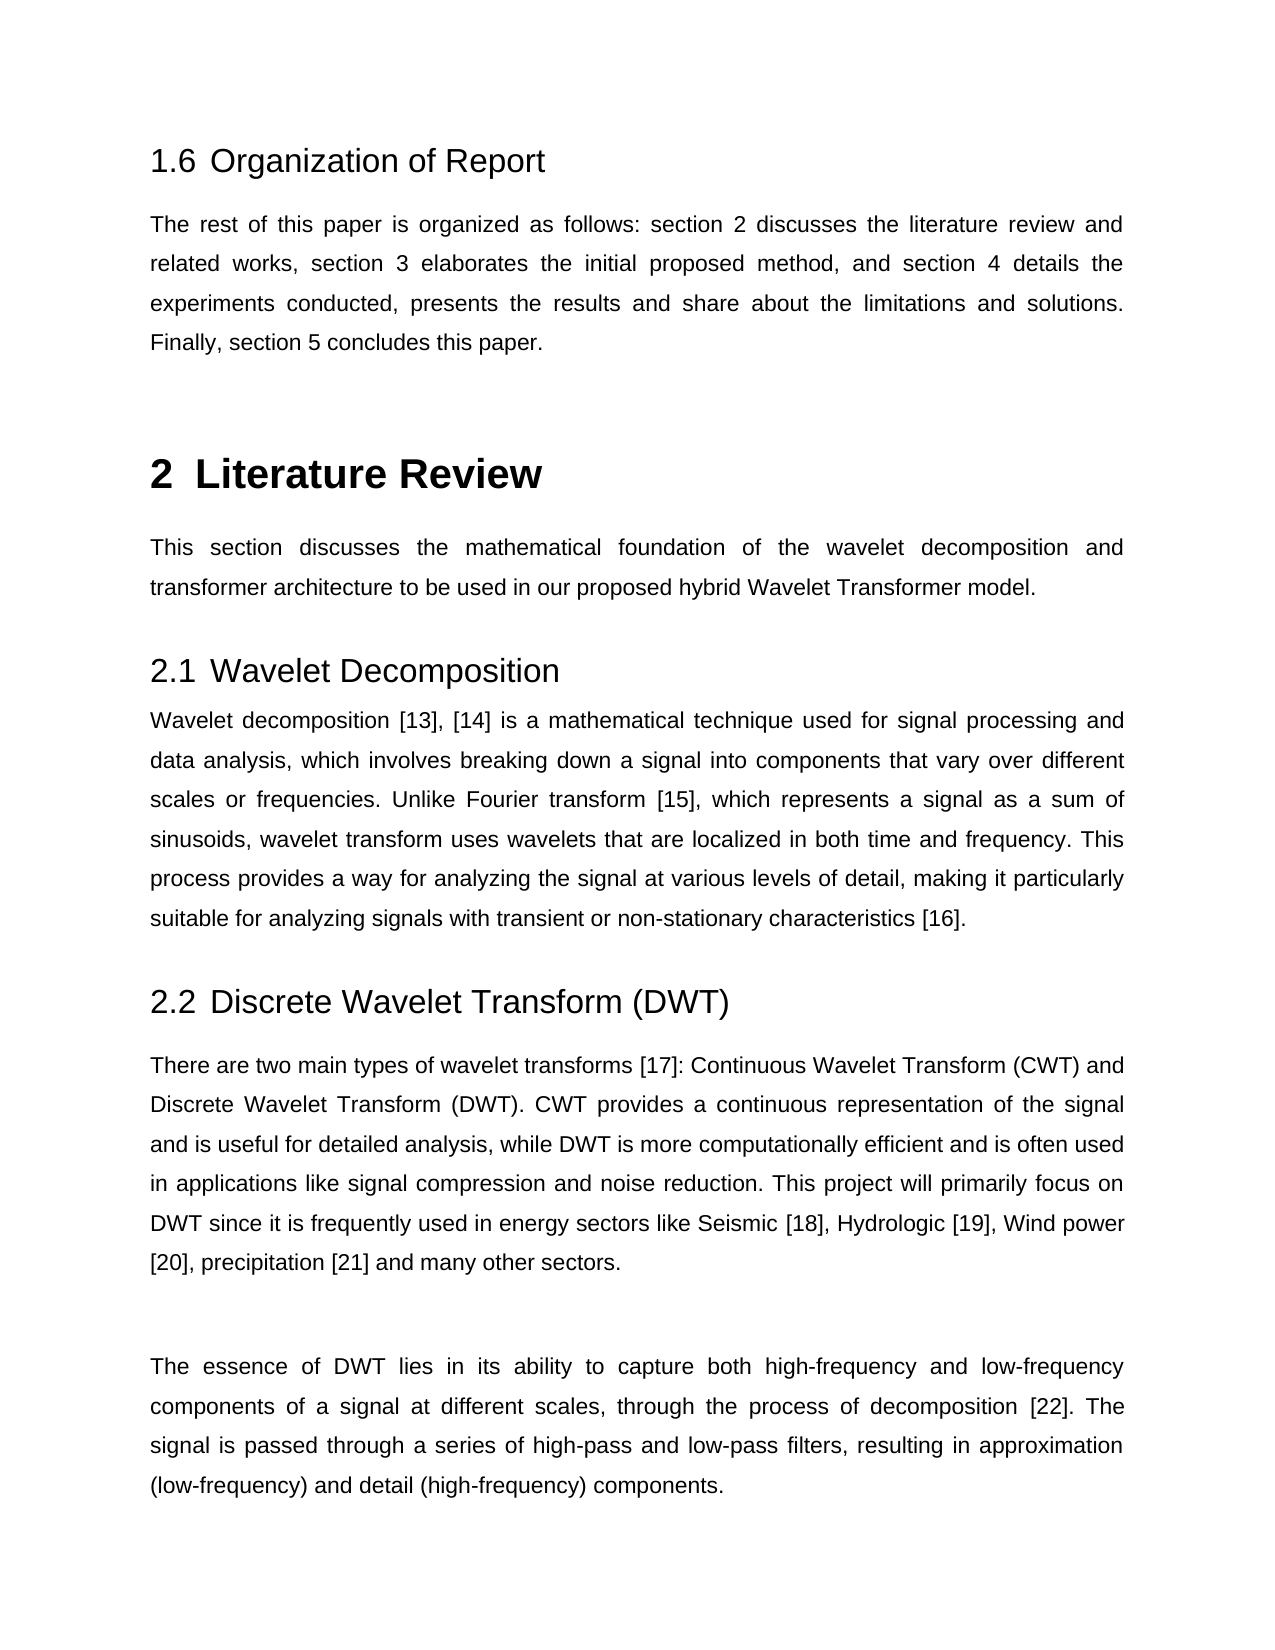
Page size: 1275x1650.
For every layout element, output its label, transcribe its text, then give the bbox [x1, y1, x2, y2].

text The rest of this paper is organized as follows: section 2 discusses the literature review and related works, section 3 elaborates the initial proposed method, and section 4 details the experiments conducted, presents the results and share about the limitations and solutions. Finally, section 5 concludes this paper. [150, 211, 1125, 356]
text This section discusses the mathematical foundation of the wavelet decomposition and transformer architecture to be used in our proposed hybrid Wavelet Transformer model. [150, 534, 1125, 600]
subtitle Organization of Report [150, 141, 1125, 179]
text There are two main types of wavelet transforms [17]: Continuous Wavelet Transform (CWT) and Discrete Wavelet Transform (DWT). CWT provides a continuous representation of the signal and is useful for detailed analysis, while DWT is more computationally efficient and is often used in applications like signal compression and noise reduction. This project will primarily focus on DWT since it is frequently used in energy sectors like Seismic [18], Hydrologic [19], Wind power [20], precipitation [21] and many other sectors. [150, 1052, 1125, 1276]
subtitle Discrete Wavelet Transform (DWT) [150, 982, 1125, 1020]
subtitle Literature Review [150, 450, 1125, 498]
text Wavelet decomposition [13], [14] is a mathematical technique used for signal processing and data analysis, which involves breaking down a signal into components that vary over different scales or frequencies. Unlike Fourier transform [15], which represents a signal as a sum of sinusoids, wavelet transform uses wavelets that are localized in both time and frequency. This process provides a way for analyzing the signal at various levels of detail, making it particularly suitable for analyzing signals with transient or non-stationary characteristics [16]. [150, 707, 1125, 931]
subtitle Wavelet Decomposition [150, 651, 1125, 689]
text The essence of DWT lies in its ability to capture both high-frequency and low-frequency components of a signal at different scales, through the process of decomposition [22]. The signal is passed through a series of high-pass and low-pass filters, resulting in approximation (low-frequency) and detail (high-frequency) components. [150, 1353, 1125, 1498]
